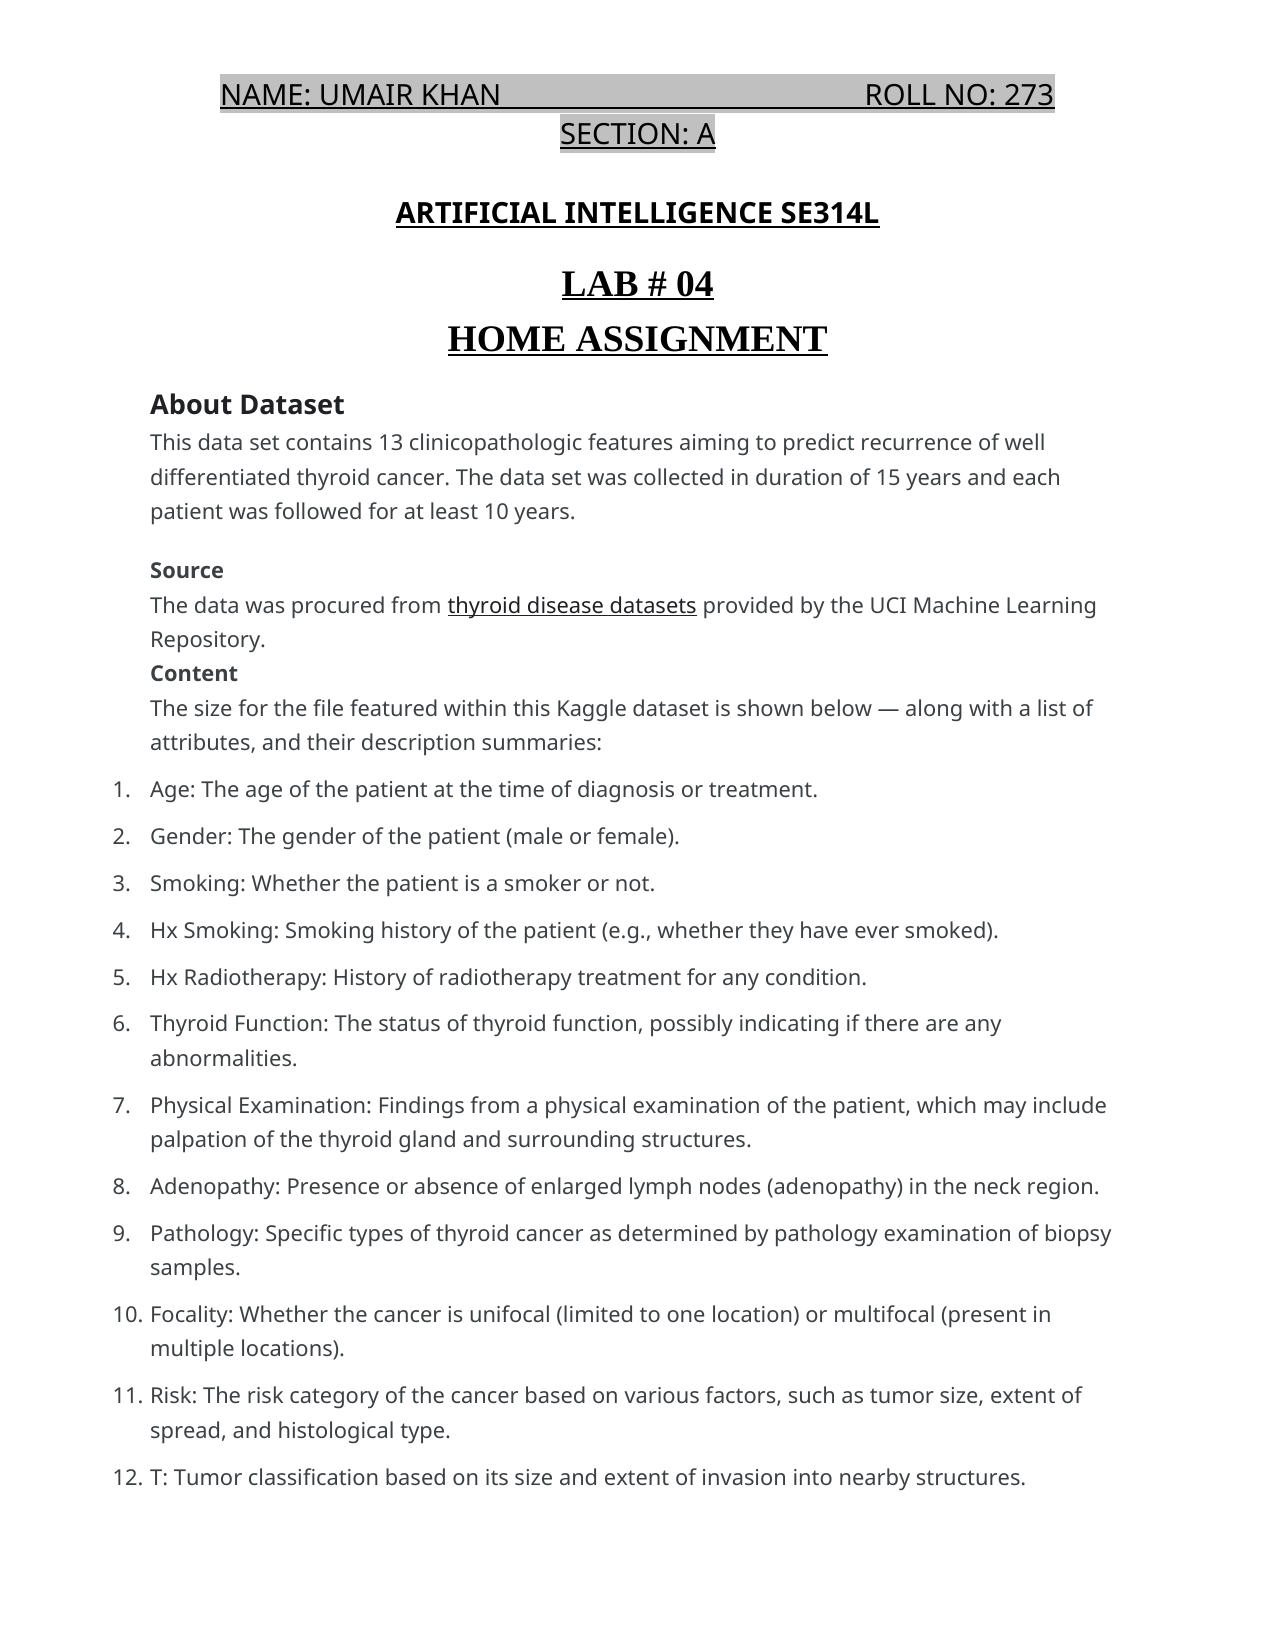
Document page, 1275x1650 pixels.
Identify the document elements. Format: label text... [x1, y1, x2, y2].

list Smoking: Whether the patient is a smoker or not. [112, 863, 1125, 897]
text Source The data was procured from thyroid disease datasets provided by the UCI Machine Learning Repository. [150, 551, 1125, 654]
list Pathology: Specific types of thyroid cancer as determined by pathology examination of biopsy samples. [112, 1213, 1125, 1282]
list Adenopathy: Presence or absence of enlarged lymph nodes (adenopathy) in the neck region. [112, 1166, 1125, 1201]
list Focality: Whether the cancer is unifocal (limited to one location) or multifocal (present in multiple locations). [112, 1294, 1125, 1363]
subtitle About Dataset [150, 372, 1125, 422]
list Age: The age of the patient at the time of diagnosis or treatment. [112, 769, 1125, 804]
list T: Tumor classification based on its size and extent of invasion into nearby structures. [112, 1457, 1125, 1491]
list Hx Smoking: Smoking history of the patient (e.g., whether they have ever smoked). [112, 910, 1125, 944]
list Risk: The risk category of the cancer based on various factors, such as tumor size, extent of spread, and histological type. [112, 1376, 1125, 1444]
list Physical Examination: Findings from a physical examination of the patient, which may include palpation of the thyroid gland and surrounding structures. [112, 1085, 1125, 1154]
text Content The size for the file featured within this Kaggle dataset is shown below — along with a list of attributes, and their description summaries: [150, 654, 1125, 757]
text HOME ASSIGNMENT [150, 317, 1125, 360]
list Thyroid Function: The status of thyroid function, possibly indicating if there are any abnormalities. [112, 1004, 1125, 1072]
list Gender: The gender of the patient (male or female). [112, 816, 1125, 851]
list Hx Radiotherapy: History of radiotherapy treatment for any condition. [112, 957, 1125, 991]
text This data set contains 13 clinicopathologic features aiming to predict recurrence of well differentiated thyroid cancer. The data set was collected in duration of 15 years and each patient was followed for at least 10 years. [150, 422, 1125, 526]
text LAB # 04 [150, 261, 1125, 304]
